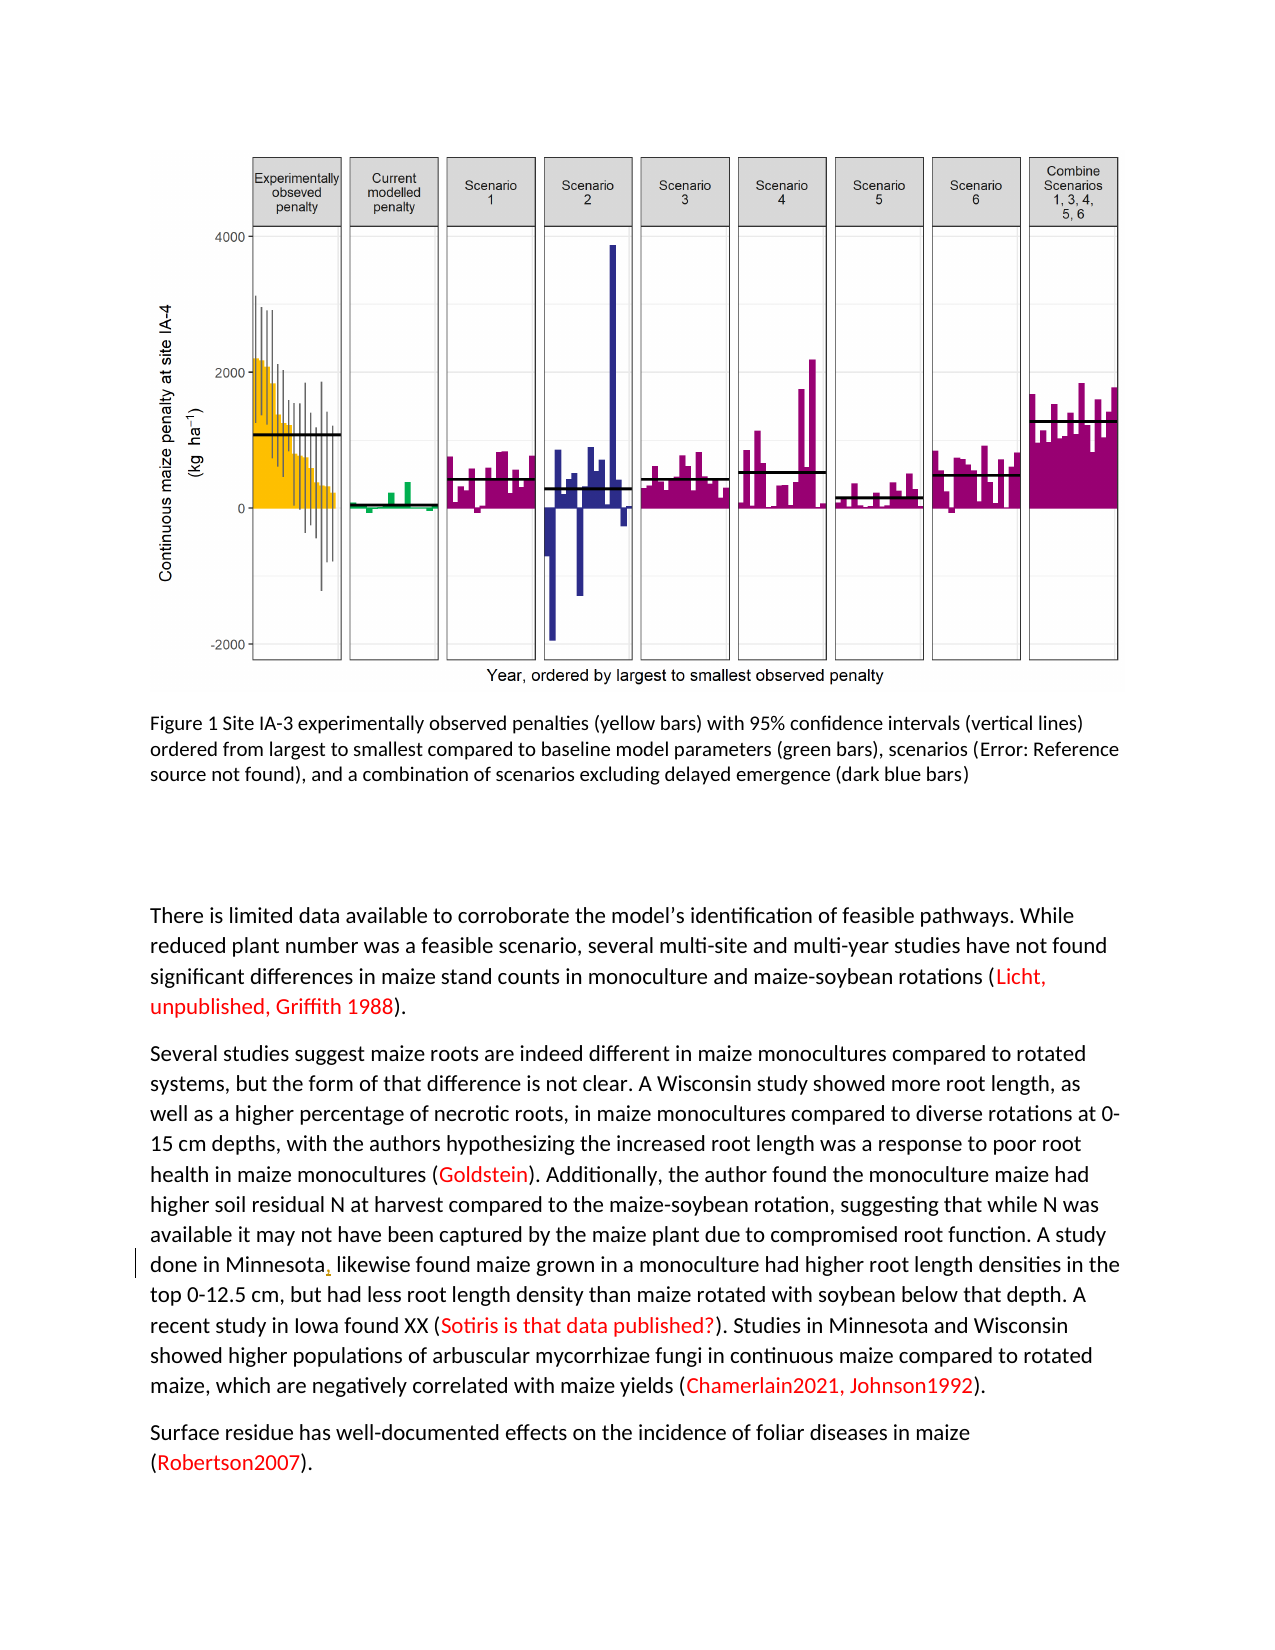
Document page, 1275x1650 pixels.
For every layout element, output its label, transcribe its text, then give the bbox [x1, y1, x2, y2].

text Surface residue has well-documented effects on the incidence of foliar diseases in maize (Robertson2007). [150, 1418, 1125, 1476]
text Several studies suggest maize roots are indeed different in maize monocultures compared to rotated systems, but the form of that difference is not clear. A Wisconsin study showed more root length, as well as a higher percentage of necrotic roots, in maize monocultures compared to diverse rotations at 0-15 cm depths, with the authors hypothesizing the increased root length was a response to poor root health in maize monocultures (Goldstein). Additionally, the author found the monoculture maize had higher soil residual N at harvest compared to the maize-soybean rotation, suggesting that while N was available it may not have been captured by the maize plant due to compromised root function. A study done in Minnesota likewise found maize grown in a monoculture had higher root length densities in the top 0-12.5 cm, but had less root length density than maize rotated with soybean below that depth. A recent study in Iowa found XX (Sotiris is that data published?). Studies in Minnesota and Wisconsin showed higher populations of arbuscular mycorrhizae fungi in continuous maize compared to rotated maize, which are negatively correlated with maize yields (Chamerlain2021, Johnson1992). [150, 1039, 1125, 1399]
text There is limited data available to corroborate the model’s identification of feasible pathways. While reduced plant number was a feasible scenario, several multi-site and multi-year studies have not found significant differences in maize stand counts in monoculture and maize-soybean rotations (Licht, unpublished, Griffith 1988). [150, 901, 1125, 1020]
picture [150, 150, 1125, 692]
